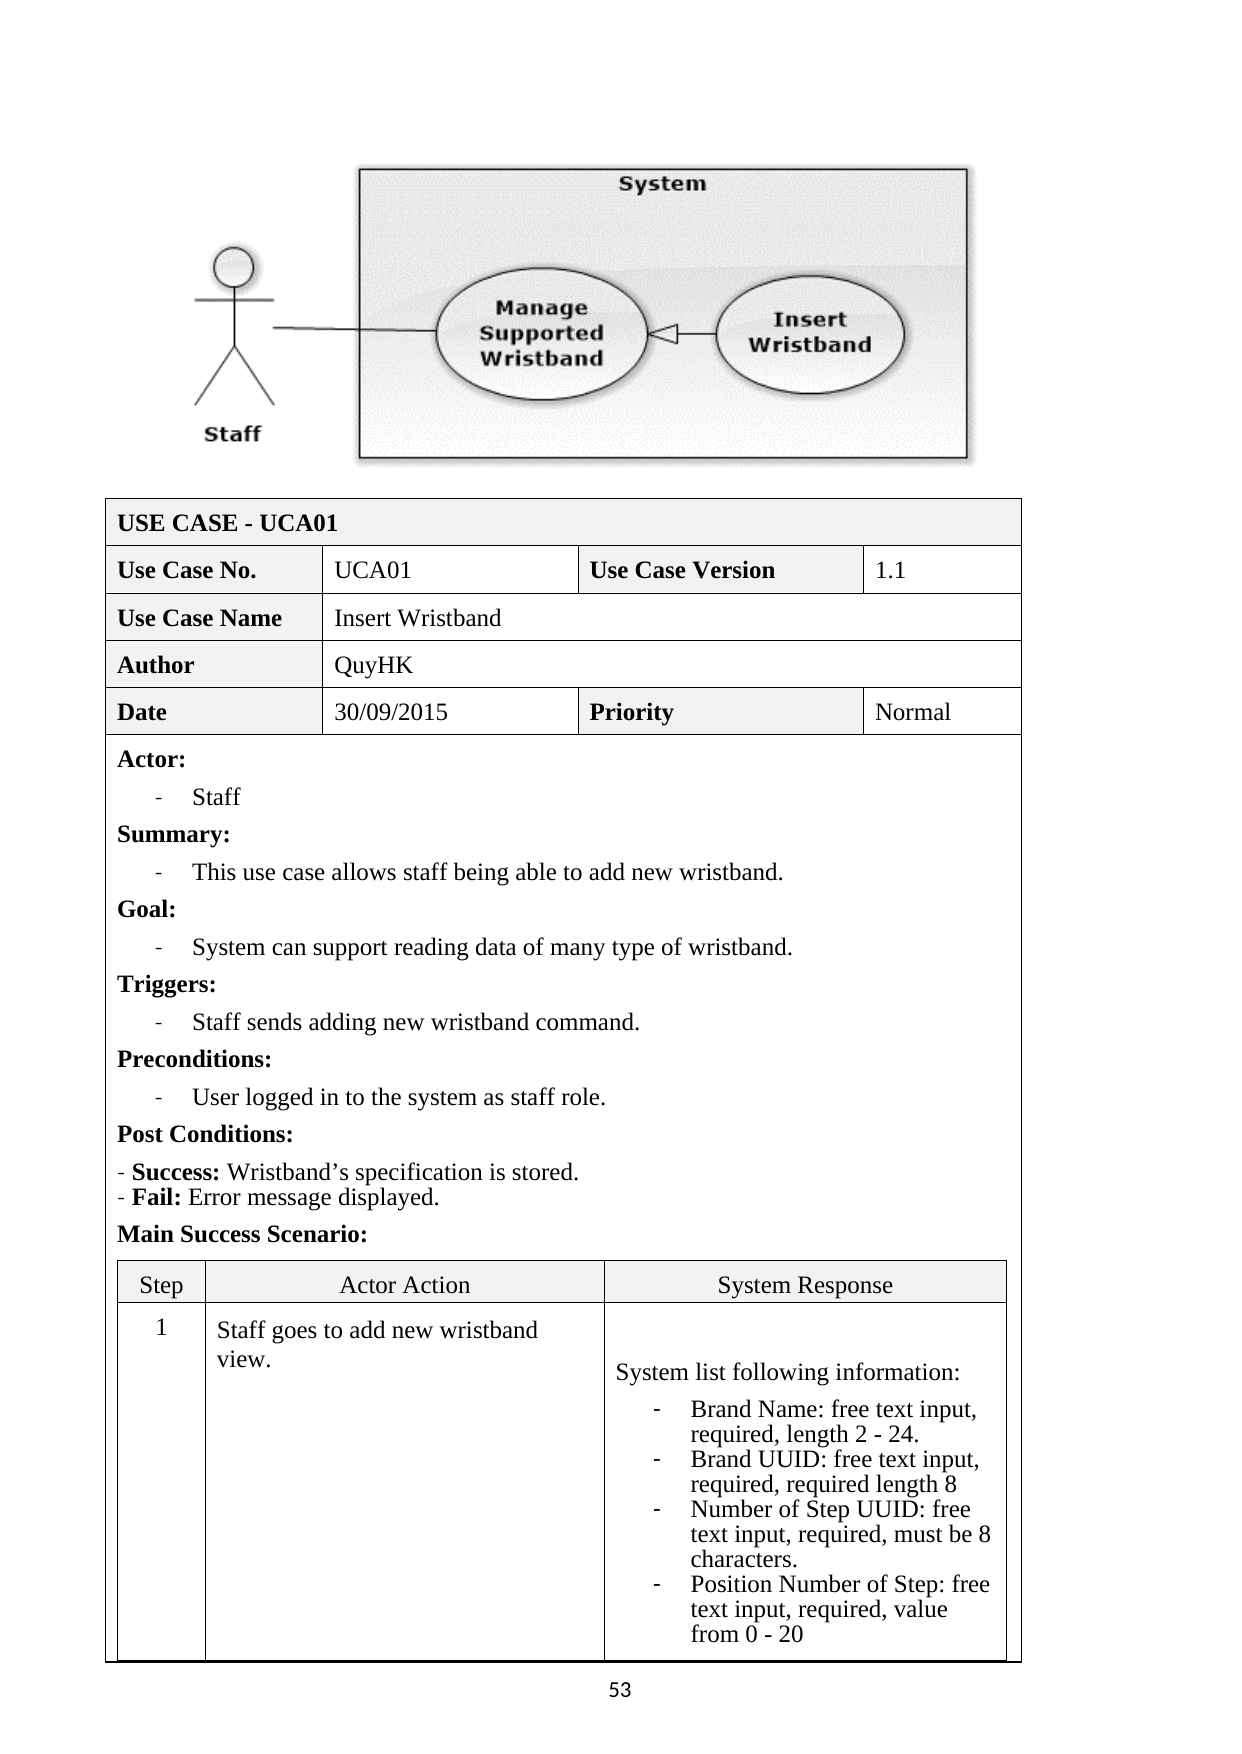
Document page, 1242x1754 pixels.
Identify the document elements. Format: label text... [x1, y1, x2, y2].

table_cell Normal [864, 688, 1021, 734]
picture [187, 162, 1007, 498]
table_cell Use Case No. [106, 546, 322, 592]
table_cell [106, 735, 1021, 1661]
table_cell Insert Wristband [323, 594, 1021, 640]
table_cell 1.1 [864, 546, 1021, 592]
table_cell 30/09/2015 [323, 688, 578, 734]
table_cell Priority [579, 688, 863, 734]
table_cell Date [106, 688, 322, 734]
table_cell QuyHK [323, 641, 1021, 687]
table_cell UCA01 [323, 546, 578, 592]
table_header USE CASE - UCA01 [106, 499, 1021, 545]
table_cell Author [106, 641, 322, 687]
table_cell Use Case Version [579, 546, 863, 592]
table_cell Use Case Name [106, 594, 322, 640]
